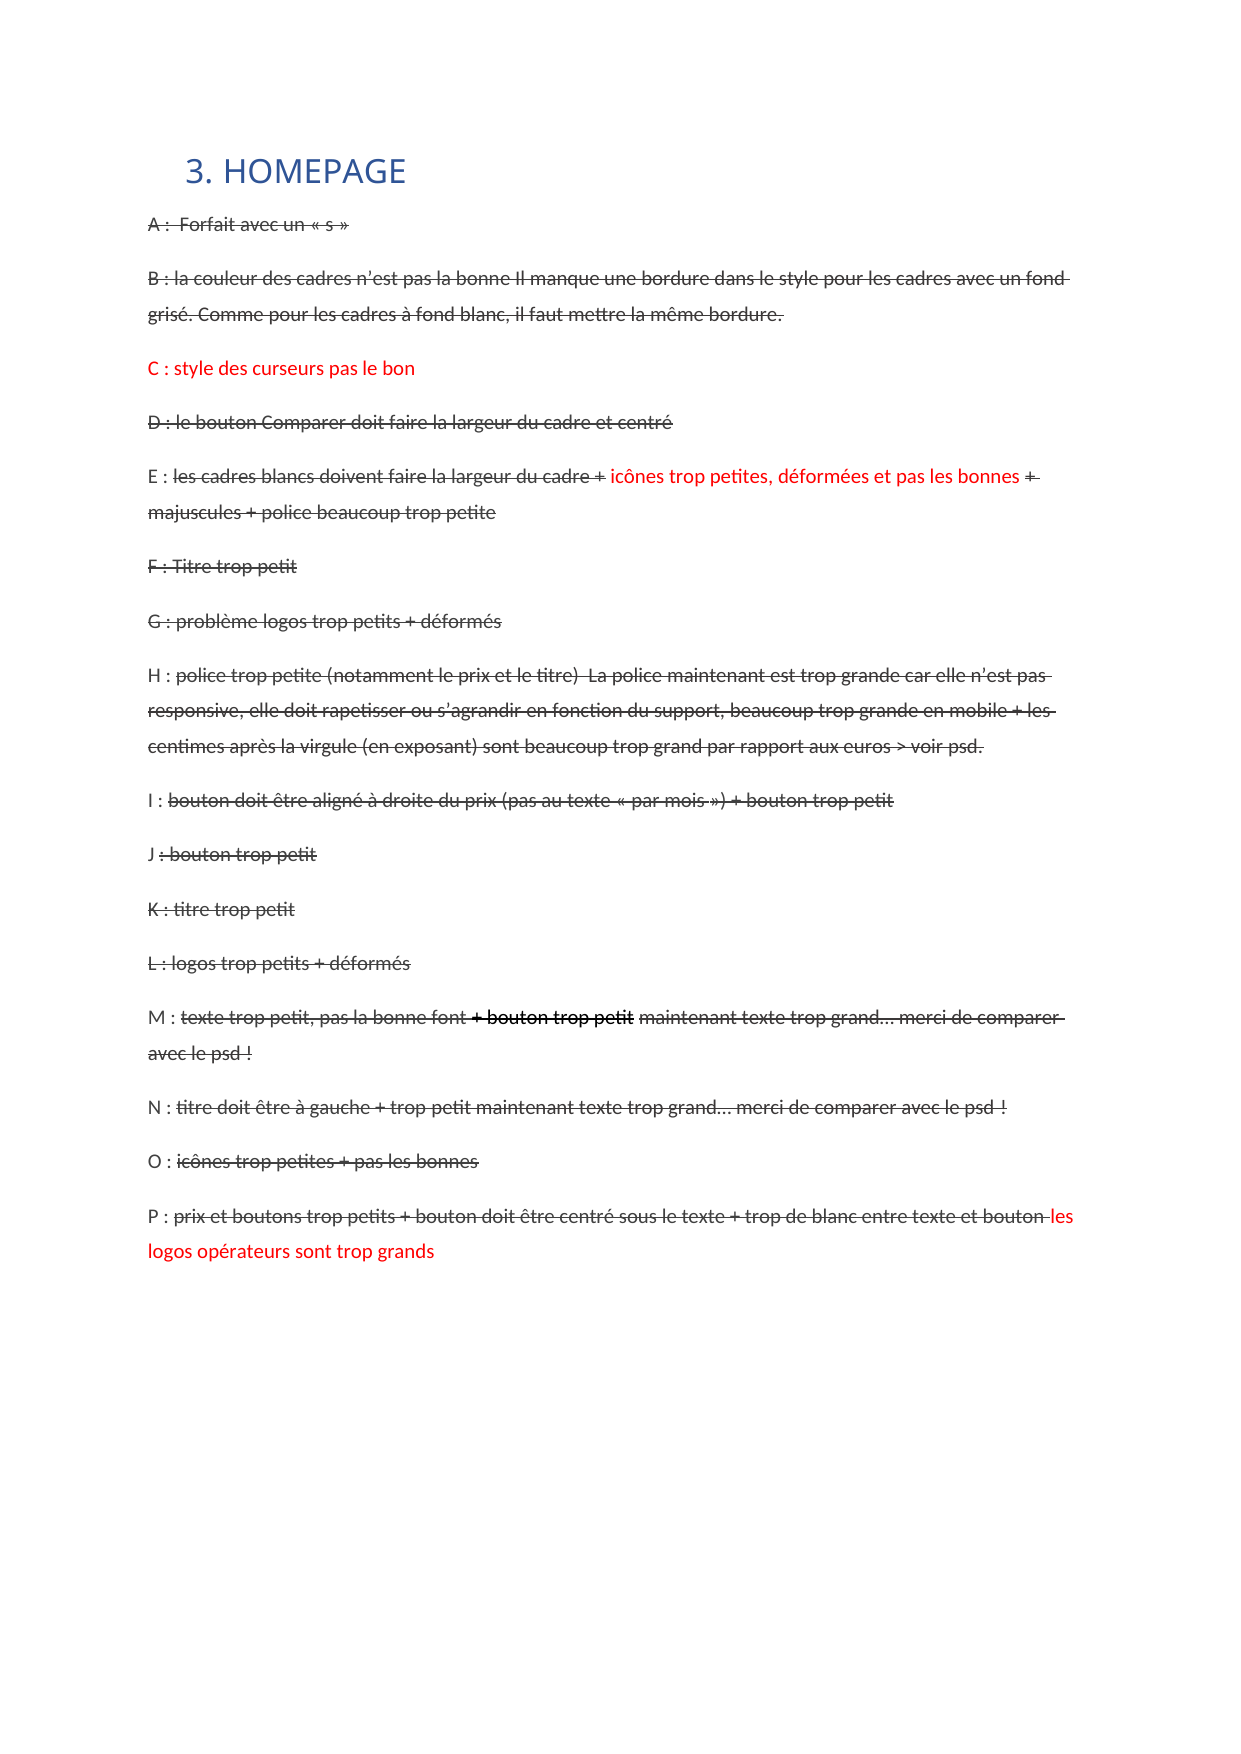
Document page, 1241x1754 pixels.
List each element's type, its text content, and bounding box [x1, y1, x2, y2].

text N : titre doit être à gauche + trop petit maintenant texte trop grand… merci de comparer avec le psd ! [148, 1094, 1093, 1120]
text H : police trop petite (notamment le prix et le titre) La police maintenant est trop grande car elle n’est pas responsive, elle doit rapetisser ou s’agrandir en fonction du support, beaucoup trop grande en mobile + les centimes après la virgule (en exposant) sont beaucoup trop grand par rapport aux euros > voir psd. [148, 662, 1093, 758]
text C : style des curseurs pas le bon [148, 355, 1093, 381]
text A : Forfait avec un « s » [148, 211, 1093, 237]
text G : problème logos trop petits + déformés [148, 608, 1093, 633]
text J : bouton trop petit [148, 842, 1093, 867]
text D : le bouton Comparer doit faire la largeur du cadre et centré [148, 409, 1093, 435]
text O : icônes trop petites + pas les bonnes [148, 1148, 1093, 1174]
text K : titre trop petit [148, 896, 1093, 921]
text E : les cadres blancs doivent faire la largeur du cadre + icônes trop petites, déformées et pas les bonnes + majuscules + police beaucoup trop petite [148, 464, 1093, 525]
text P : prix et boutons trop petits + bouton doit être centré sous le texte + trop de blanc entre texte et bouton les logos opérateurs sont trop grands [148, 1203, 1093, 1264]
text I : bouton doit être aligné à droite du prix (pas au texte « par mois ») + bouton trop petit [148, 787, 1093, 813]
text M : texte trop petit, pas la bonne font + bouton trop petit maintenant texte trop grand… merci de comparer avec le psd ! [148, 1004, 1093, 1065]
text B : la couleur des cadres n’est pas la bonne Il manque une bordure dans le style pour les cadres avec un fond grisé. Comme pour les cadres à fond blanc, il faut mettre la même bordure. [148, 265, 1093, 326]
text F : Titre trop petit [148, 553, 1093, 579]
text L : logos trop petits + déformés [148, 950, 1093, 976]
subtitle HOMEPAGE [185, 148, 1093, 193]
